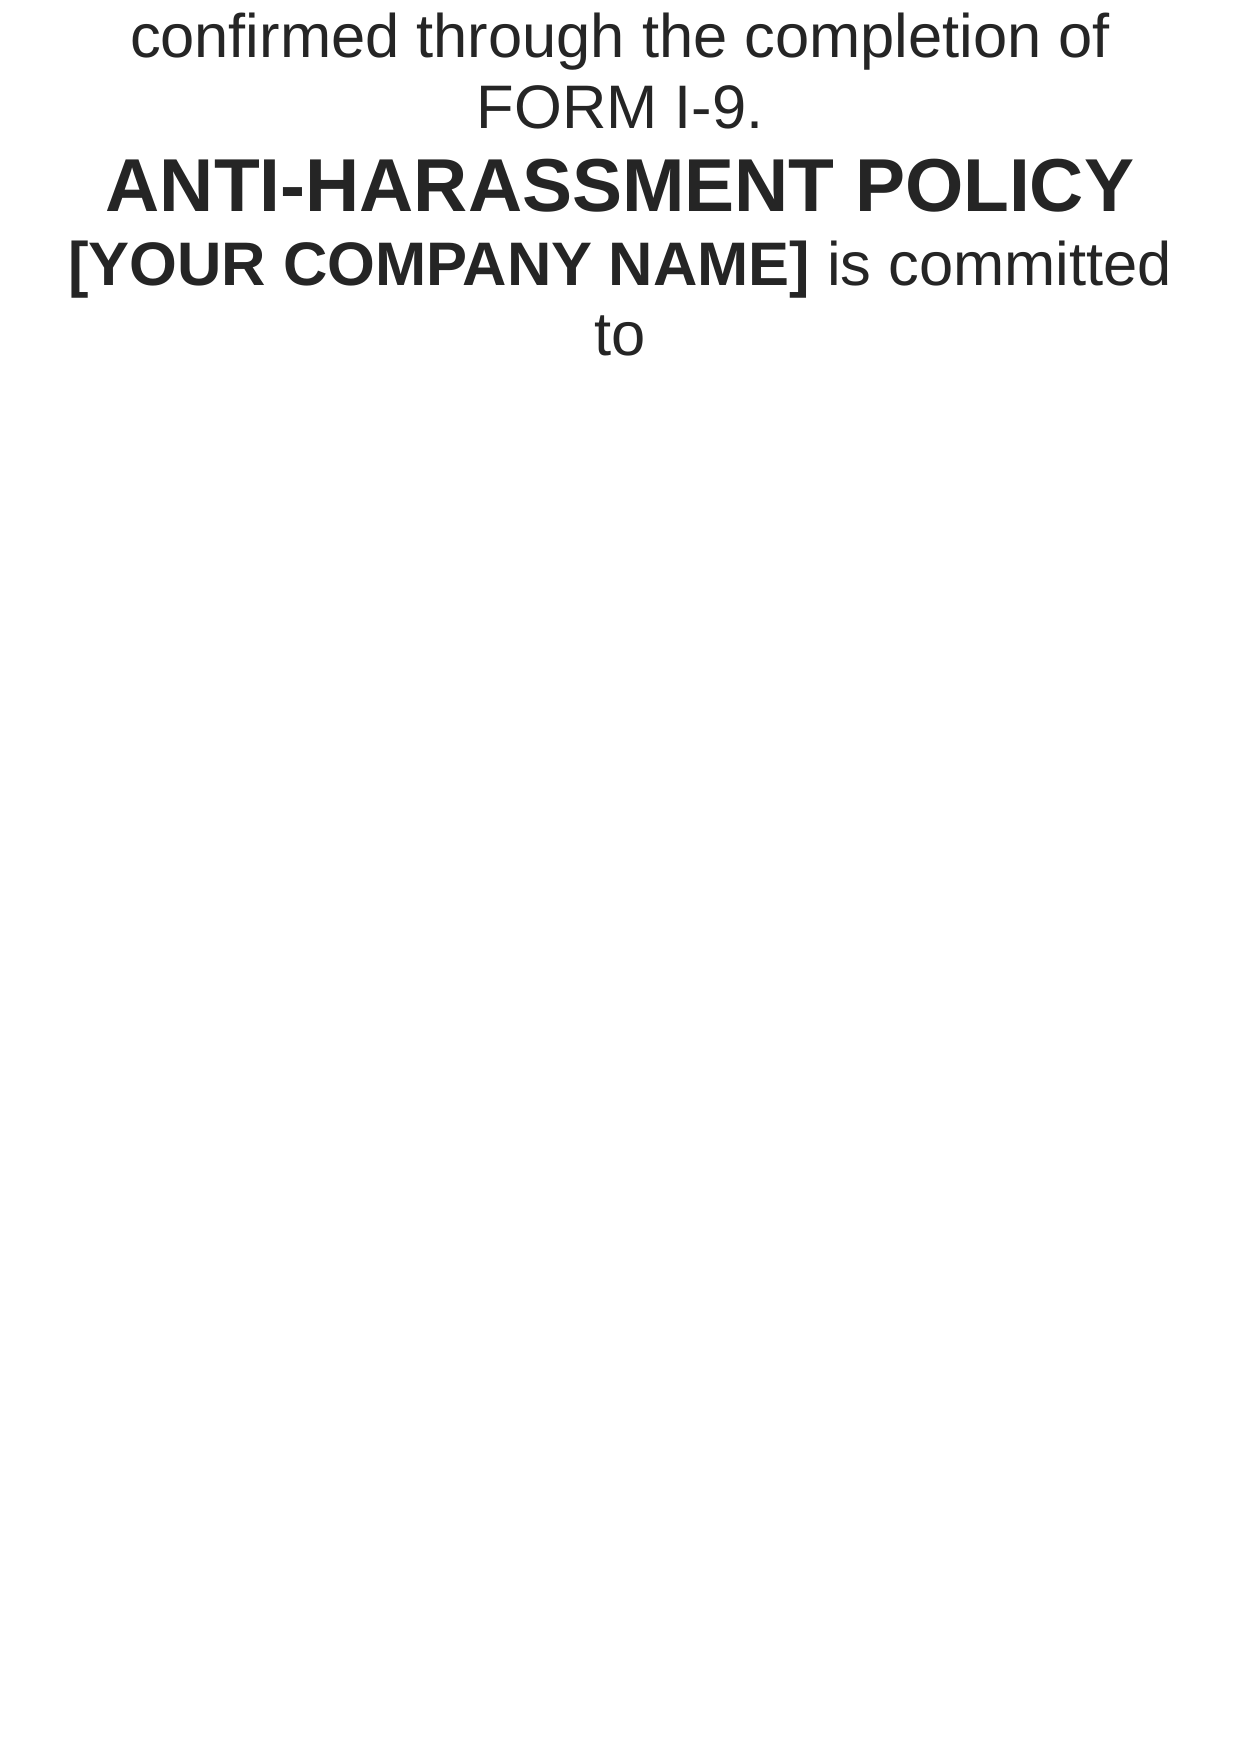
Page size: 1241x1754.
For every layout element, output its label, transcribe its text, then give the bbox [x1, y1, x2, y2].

text ANTI-HARASSMENT POLICY [39, 141, 1201, 227]
text [YOUR COMPANY NAME] is committed to [39, 227, 1201, 369]
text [39, 0, 1201, 141]
